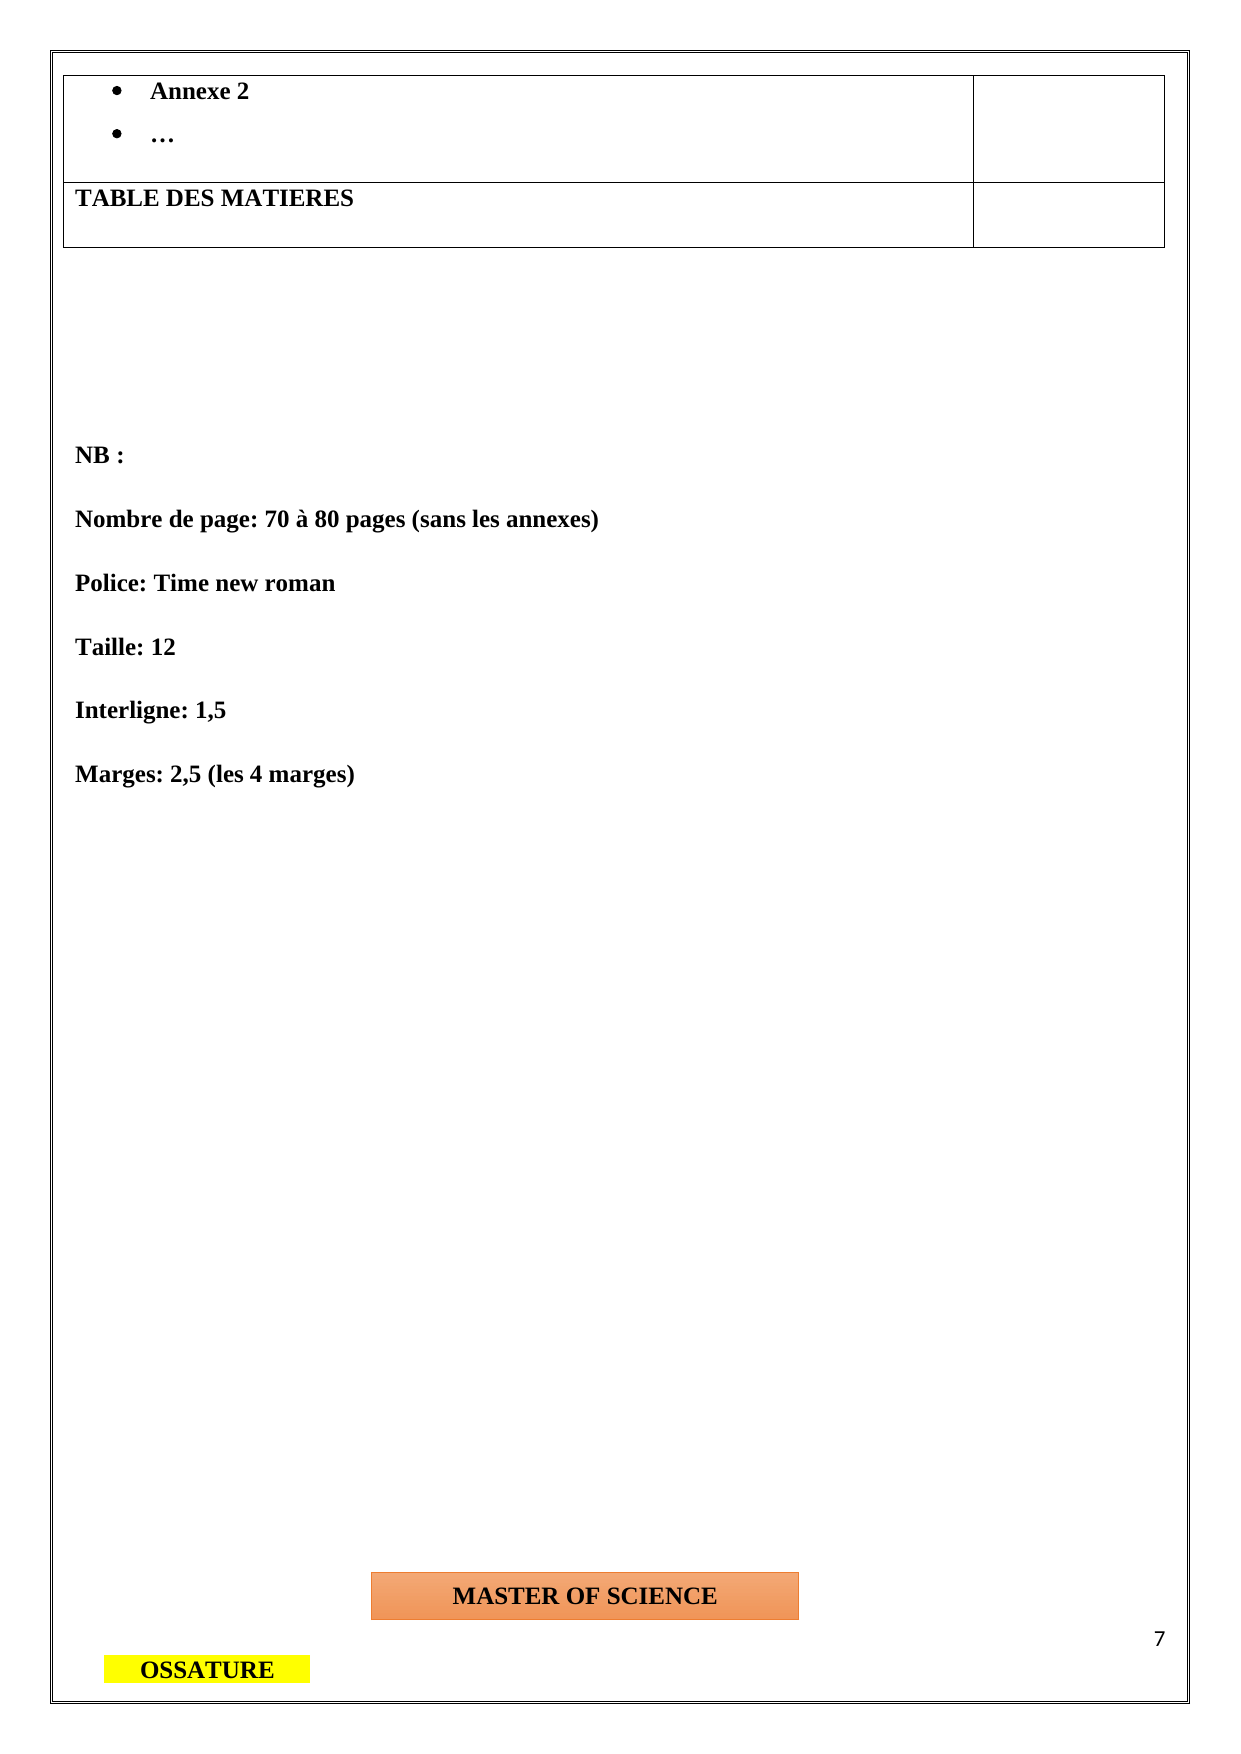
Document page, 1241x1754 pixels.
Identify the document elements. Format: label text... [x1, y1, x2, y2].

text Marges: 2,5 (les 4 marges) [75, 759, 1165, 788]
text Taille: 12 [75, 632, 1165, 660]
text Nombre de page: 70 à 80 pages (sans les annexes) [75, 504, 1165, 532]
table_cell TABLE DES MATIERES [64, 183, 973, 247]
text NB : [75, 440, 1165, 468]
table_cell [974, 183, 1164, 247]
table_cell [64, 76, 973, 182]
text Interligne: 1,5 [75, 696, 1165, 724]
text Police: Time new roman [75, 568, 1165, 596]
table_cell [974, 76, 1164, 182]
